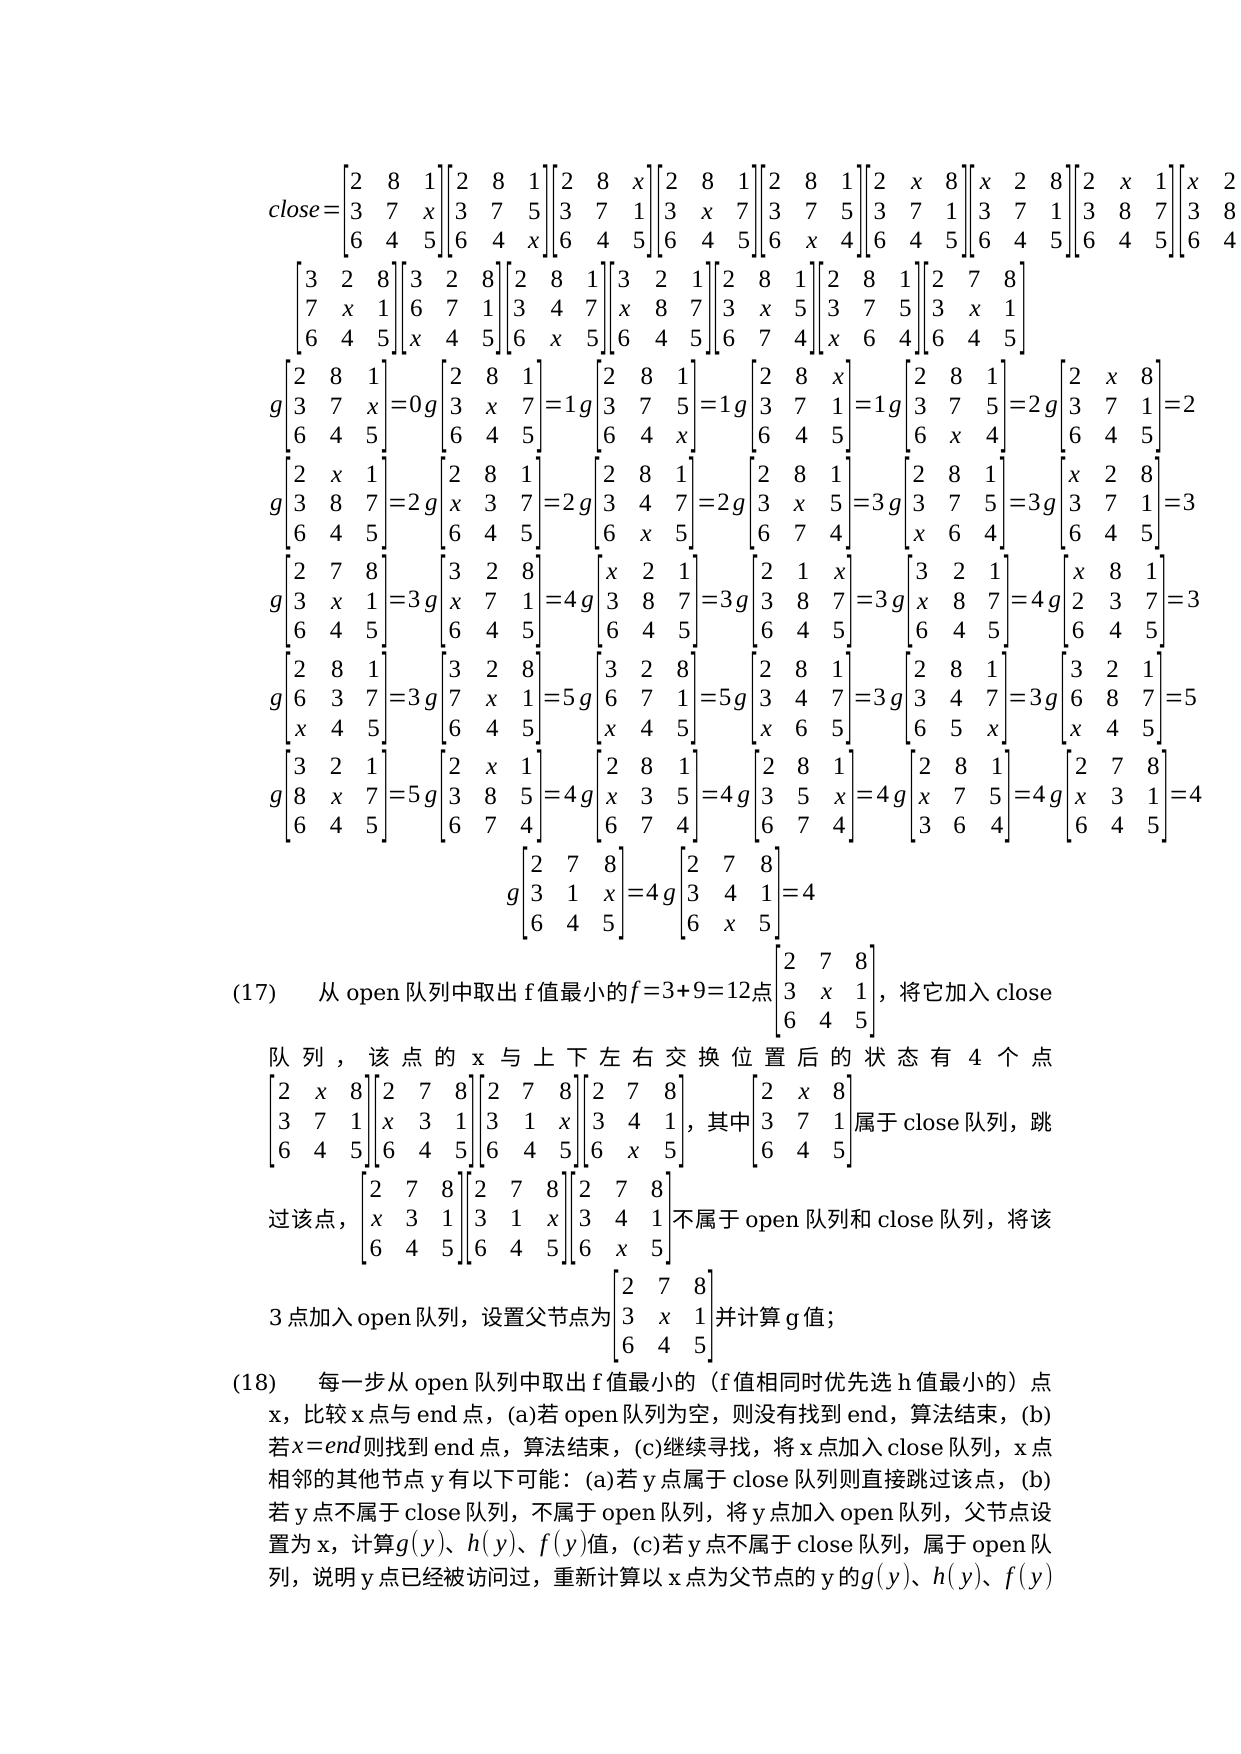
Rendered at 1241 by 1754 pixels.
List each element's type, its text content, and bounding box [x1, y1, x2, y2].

list 从open队列中取出f值最小的点，将它加入close队列，该点的x与上下左右交换位置后的状态有4个点，其中属于close队列，跳过该点，不属于open队列和close队列，将该3点加入open队列，设置父节点为并计算g值； [231, 942, 1053, 1364]
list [231, 1364, 1053, 1592]
